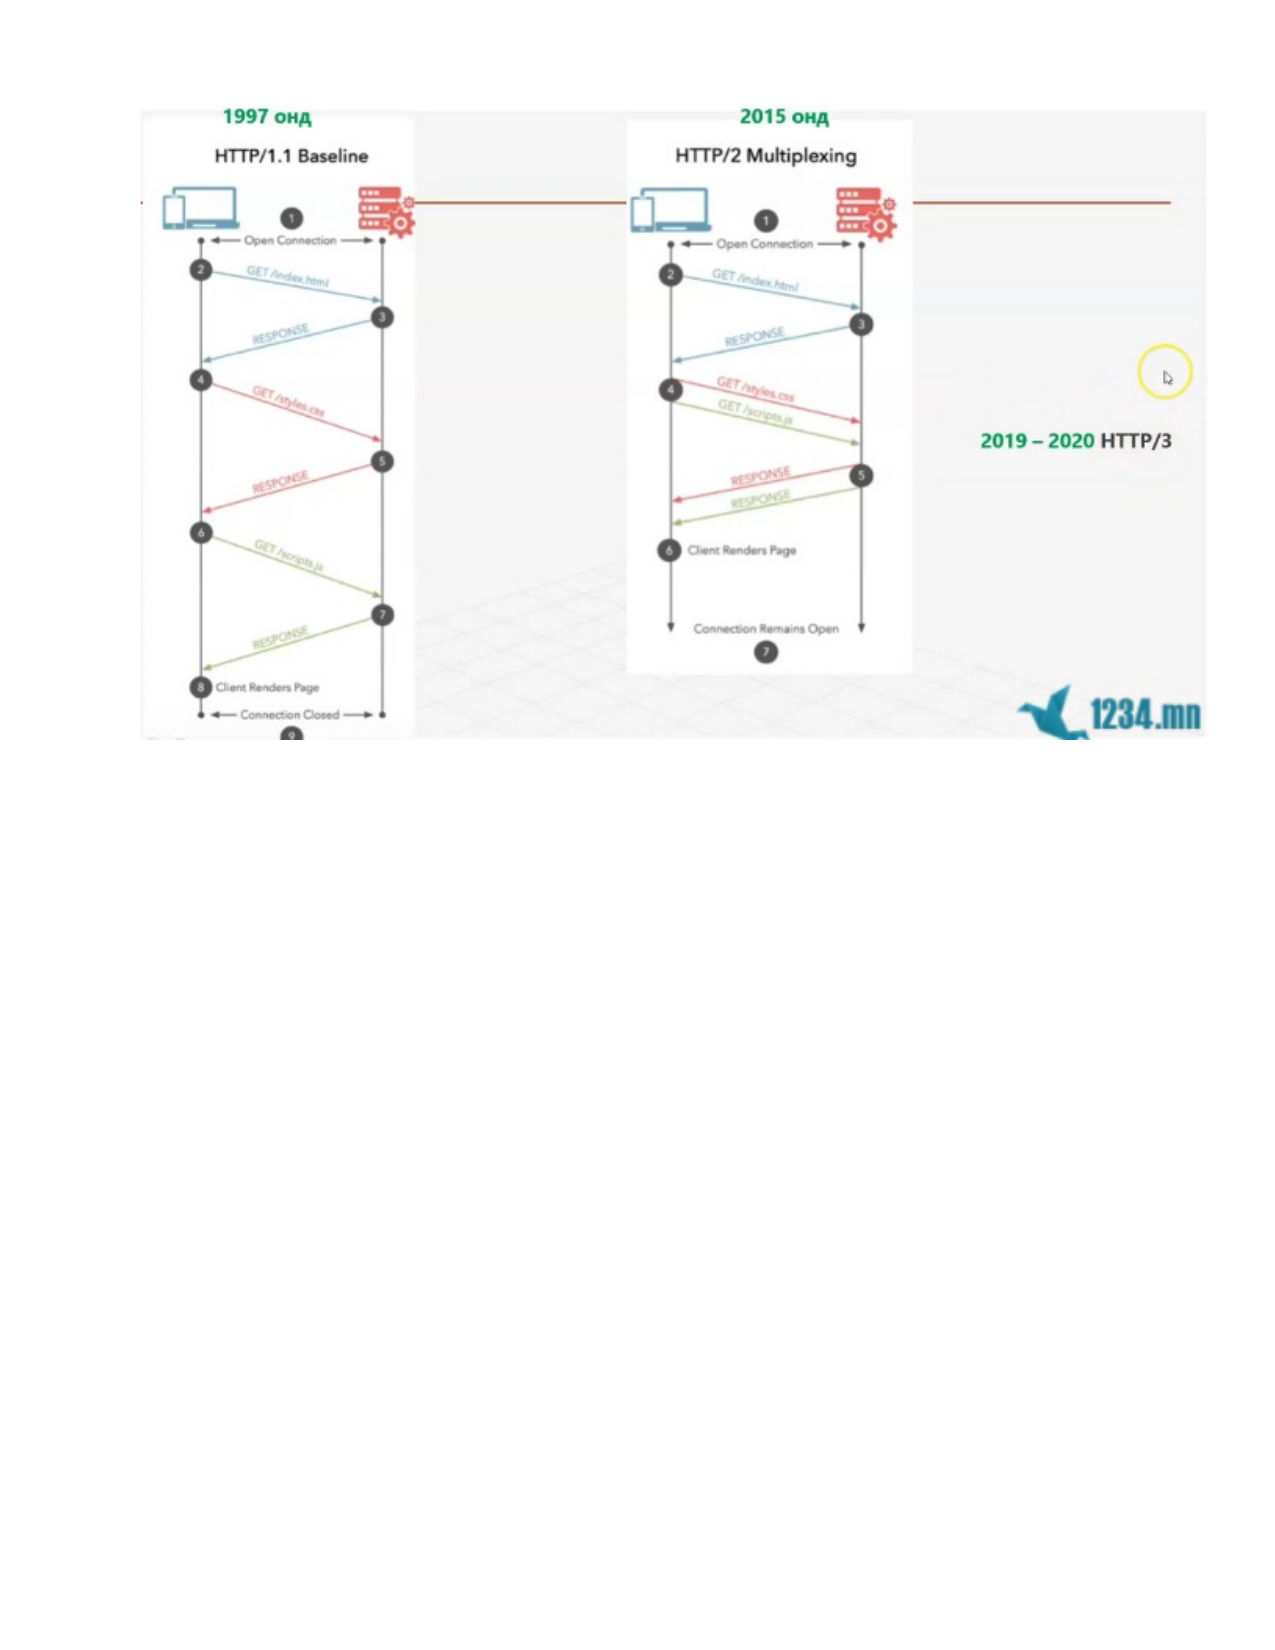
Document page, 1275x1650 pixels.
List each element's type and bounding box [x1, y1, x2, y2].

picture [140, 103, 1208, 740]
